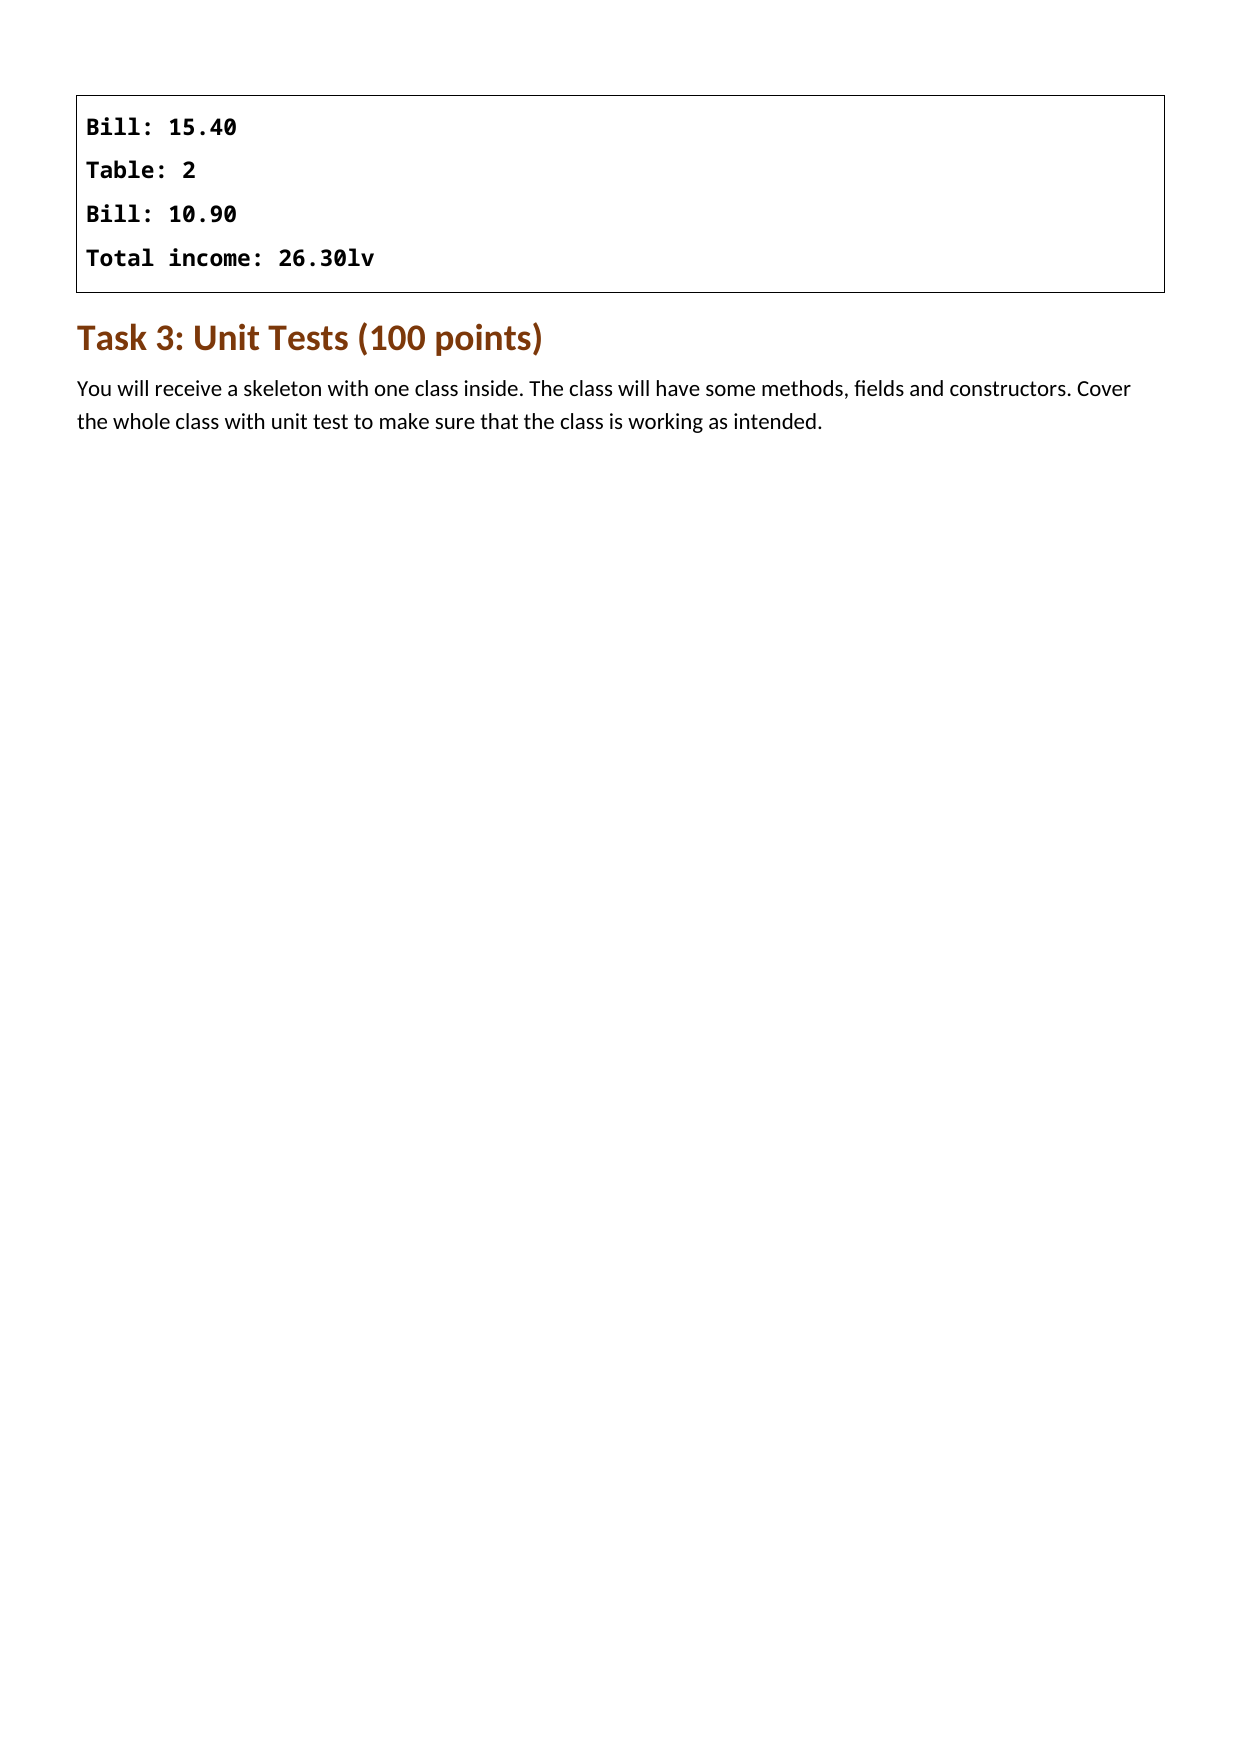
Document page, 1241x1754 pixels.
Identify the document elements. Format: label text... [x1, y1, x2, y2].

text You will receive a skeleton with one class inside. The class will have some methods, fields and constructors. Cover the whole class with unit test to make sure that the class is working as intended. [77, 374, 1163, 435]
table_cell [77, 96, 1164, 292]
subtitle Task 3: Unit Tests (100 points) [77, 313, 1163, 359]
